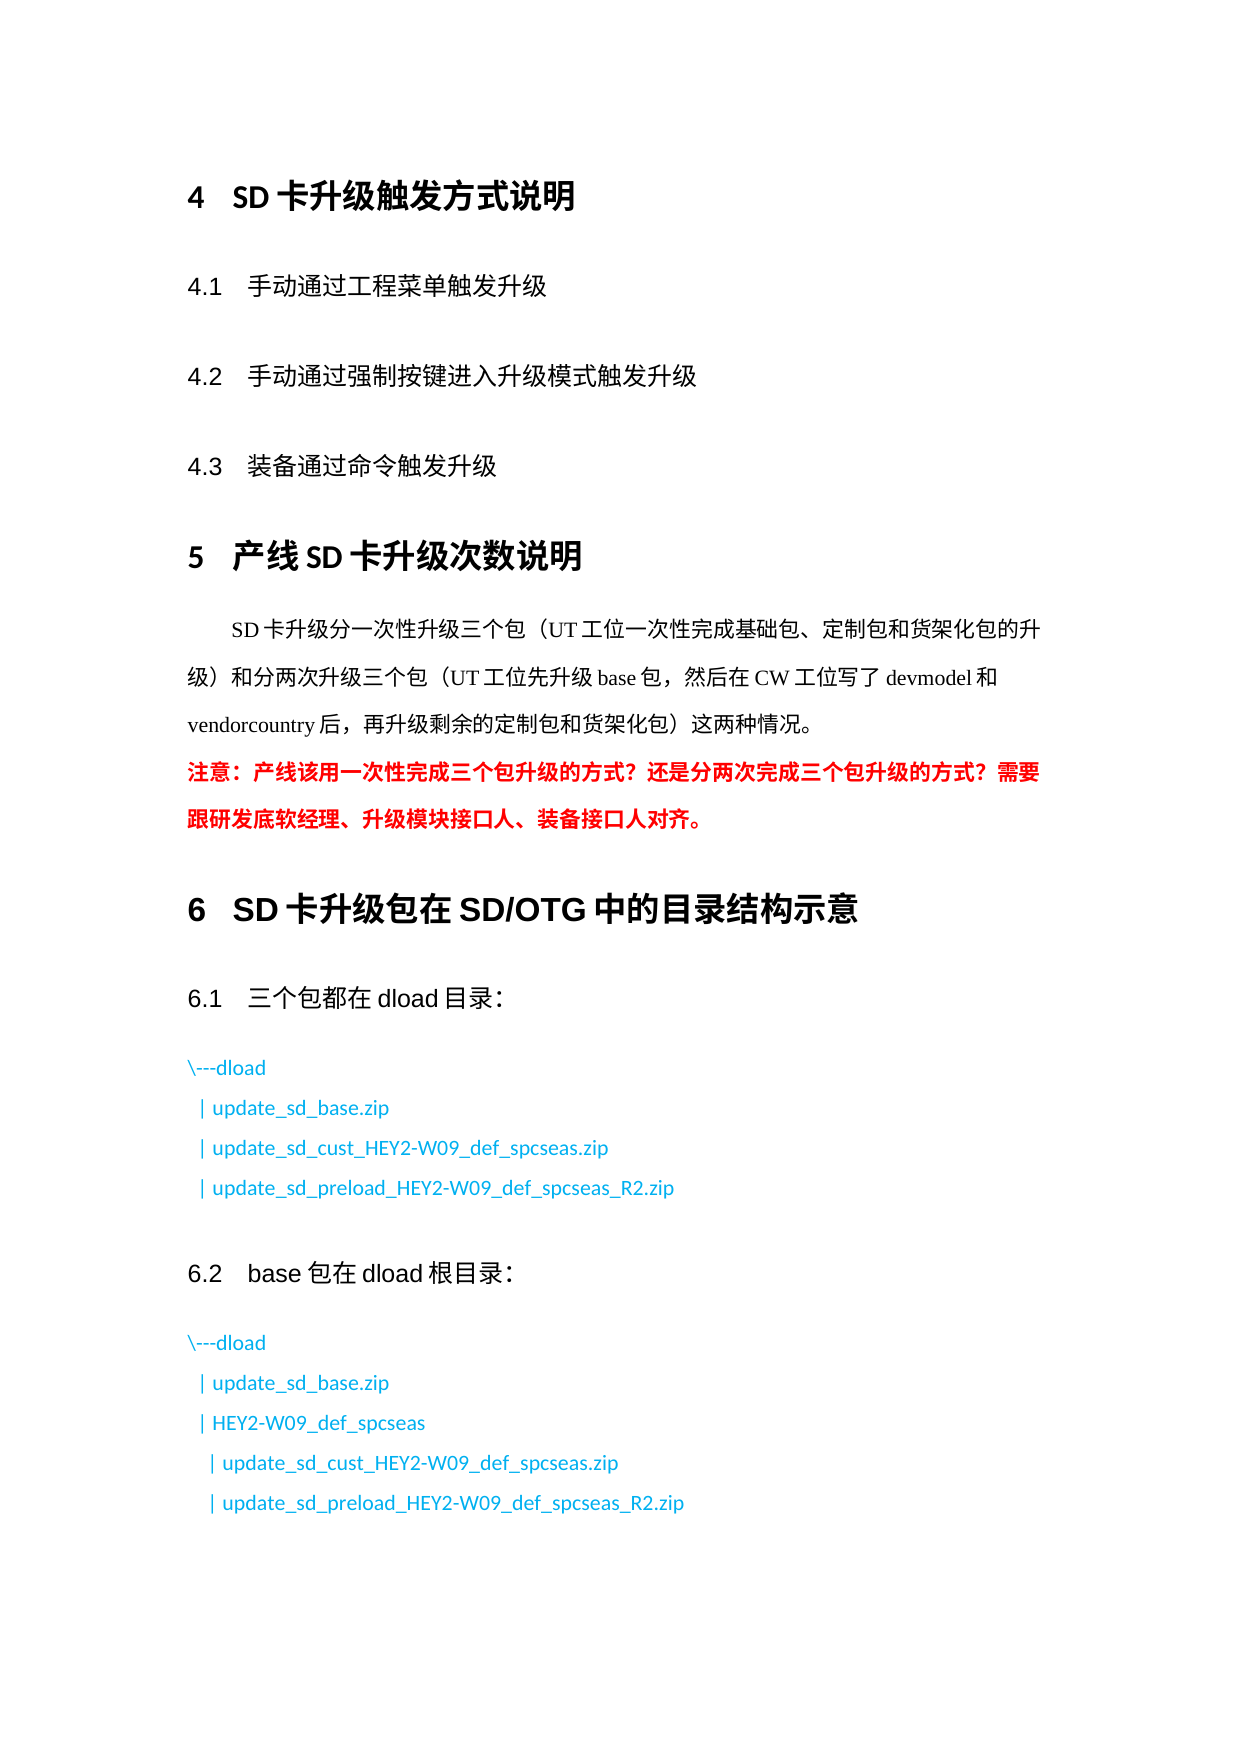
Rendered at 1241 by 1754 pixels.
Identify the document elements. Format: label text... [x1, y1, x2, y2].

subtitle SD卡升级触发方式说明 [187, 162, 1053, 227]
subtitle 手动通过强制按键进入升级模式触发升级 [187, 342, 1053, 407]
text SD卡升级分一次性升级三个包（UT工位一次性完成基础包、定制包和货架化包的升级）和分两次升级三个包（UT工位先升级base包，然后在CW工位写了devmodel和vendorcountry后，再升级剩余的定制包和货架化包）这两种情况。 [187, 612, 1053, 739]
subtitle 产线SD卡升级次数说明 [187, 522, 1053, 587]
subtitle 手动通过工程菜单触发升级 [187, 252, 1053, 317]
subtitle 三个包都在dload目录： [187, 964, 1053, 1029]
text 注意：产线该用一次性完成三个包升级的方式？还是分两次完成三个包升级的方式？需要跟研发底软经理、升级模块接口人、装备接口人对齐。 [187, 754, 1053, 834]
text \---dload | update_sd_base.zip | HEY2-W09_def_spcseas | update_sd_cust_HEY2-W09_def_spcseas.zip | update_sd_preload_HEY2-W09_def_spcseas_R2.zip [187, 1329, 1053, 1516]
subtitle base包在dload根目录： [187, 1239, 1053, 1304]
subtitle SD卡升级包在SD/OTG中的目录结构示意 [187, 874, 1053, 939]
subtitle 装备通过命令触发升级 [187, 432, 1053, 497]
text \---dload | update_sd_base.zip | update_sd_cust_HEY2-W09_def_spcseas.zip | update_sd_preload_HEY2-W09_def_spcseas_R2.zip [187, 1054, 1053, 1201]
